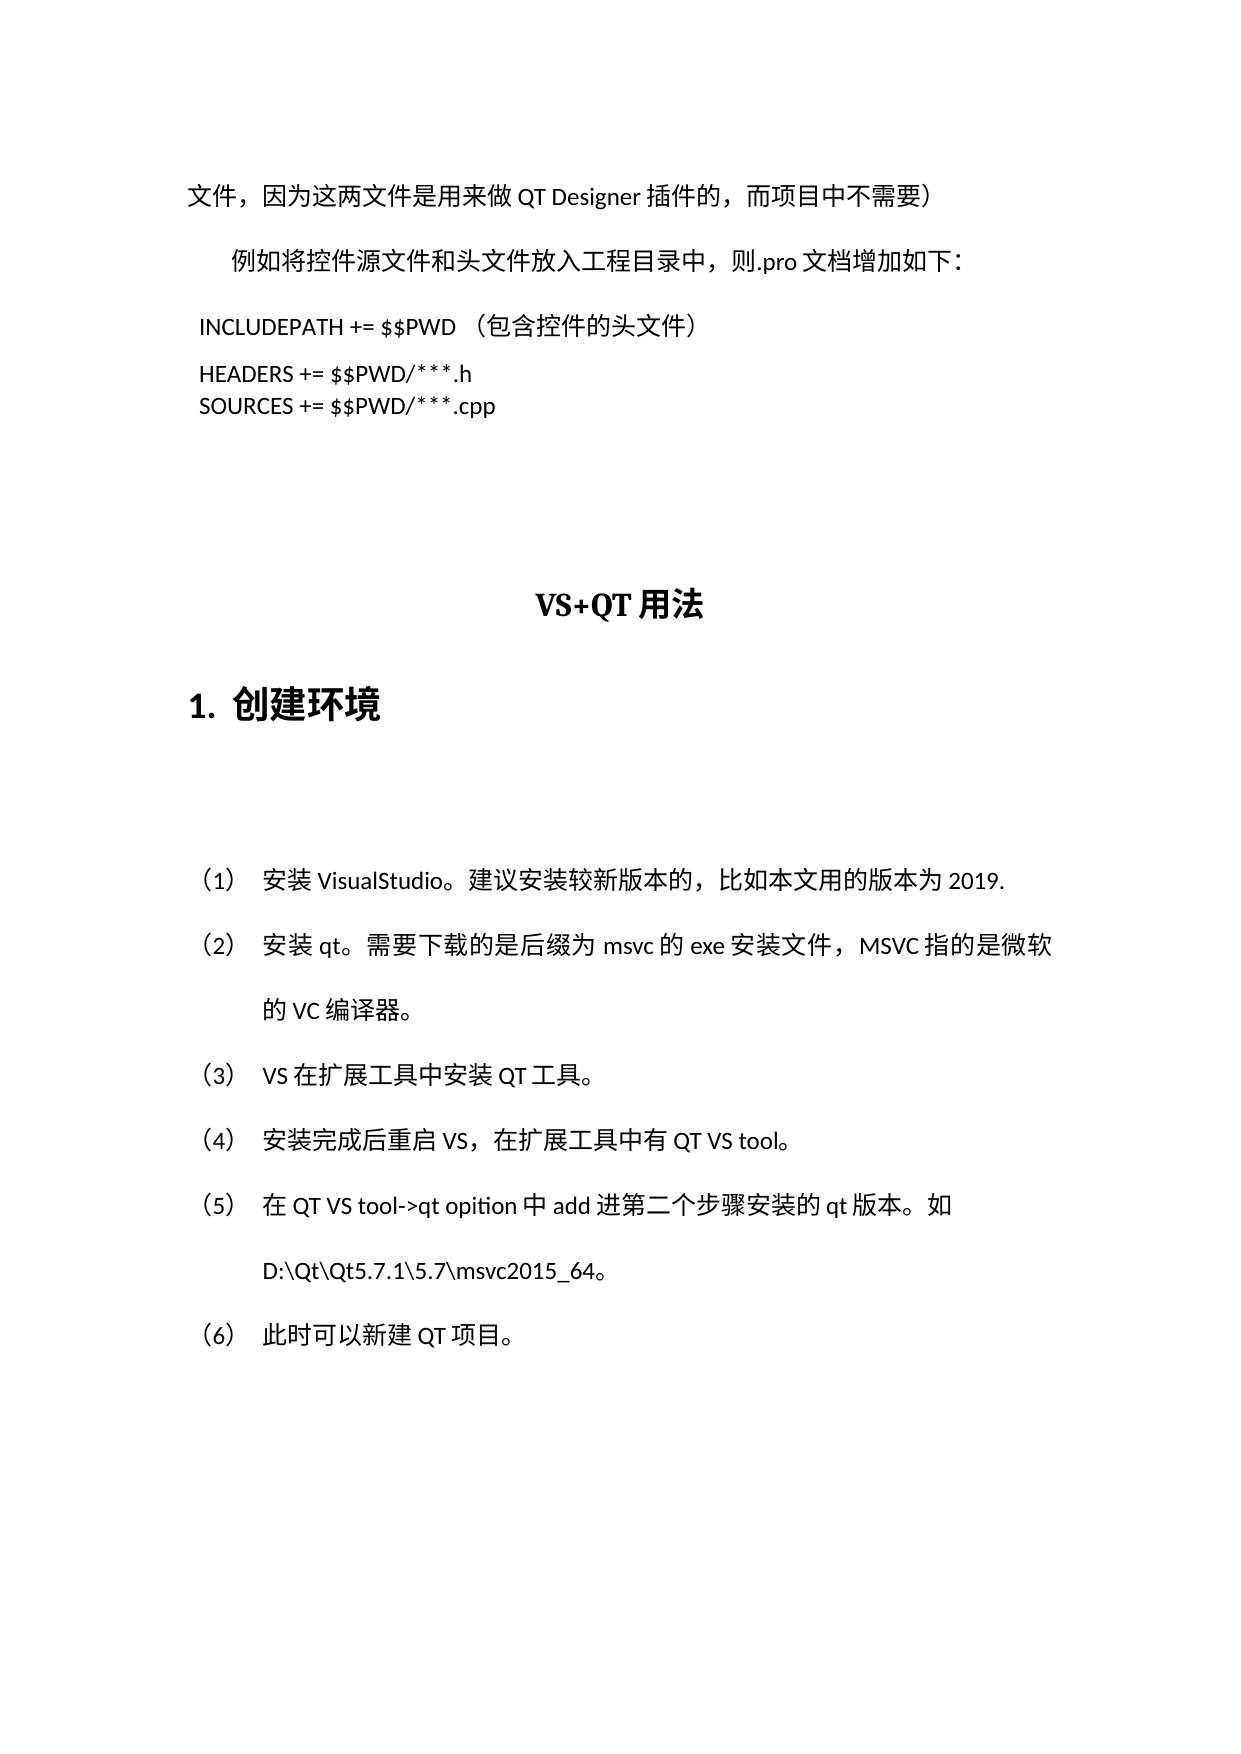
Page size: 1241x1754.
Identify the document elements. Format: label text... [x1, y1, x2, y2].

list VS在扩展工具中安装QT工具。 [187, 1041, 1053, 1106]
list 在QT VS tool->qt opition中add进第二个步骤安装的qt版本。如 [187, 1171, 1053, 1236]
text INCLUDEPATH += $$PWD （包含控件的头文件） [187, 292, 1053, 357]
list 此时可以新建QT项目。 [187, 1301, 1053, 1366]
list 安装VisualStudio。建议安装较新版本的，比如本文用的版本为2019. [187, 846, 1053, 911]
text SOURCES += $$PWD/***.cpp [187, 389, 1053, 422]
text HEADERS += $$PWD/***.h [187, 357, 1053, 389]
list 安装完成后重启VS，在扩展工具中有QT VS tool。 [187, 1106, 1053, 1171]
list D:\Qt\Qt5.7.1\5.7\msvc2015_64。 [262, 1236, 1053, 1301]
text 需要将控件的源文件和头文件放入工程中。（不需要plugin的源文件和头文件，因为这两文件是用来做QT Designer插件的，而项目中不需要） [187, 162, 1053, 227]
list 安装qt。需要下载的是后缀为msvc的exe安装文件，MSVC指的是微软的VC编译器。 [187, 911, 1053, 1041]
text 例如将控件源文件和头文件放入工程目录中，则.pro文档增加如下： [187, 227, 1053, 292]
subtitle 创建环境 [187, 670, 1053, 735]
title VS+QT用法 [187, 569, 1053, 634]
